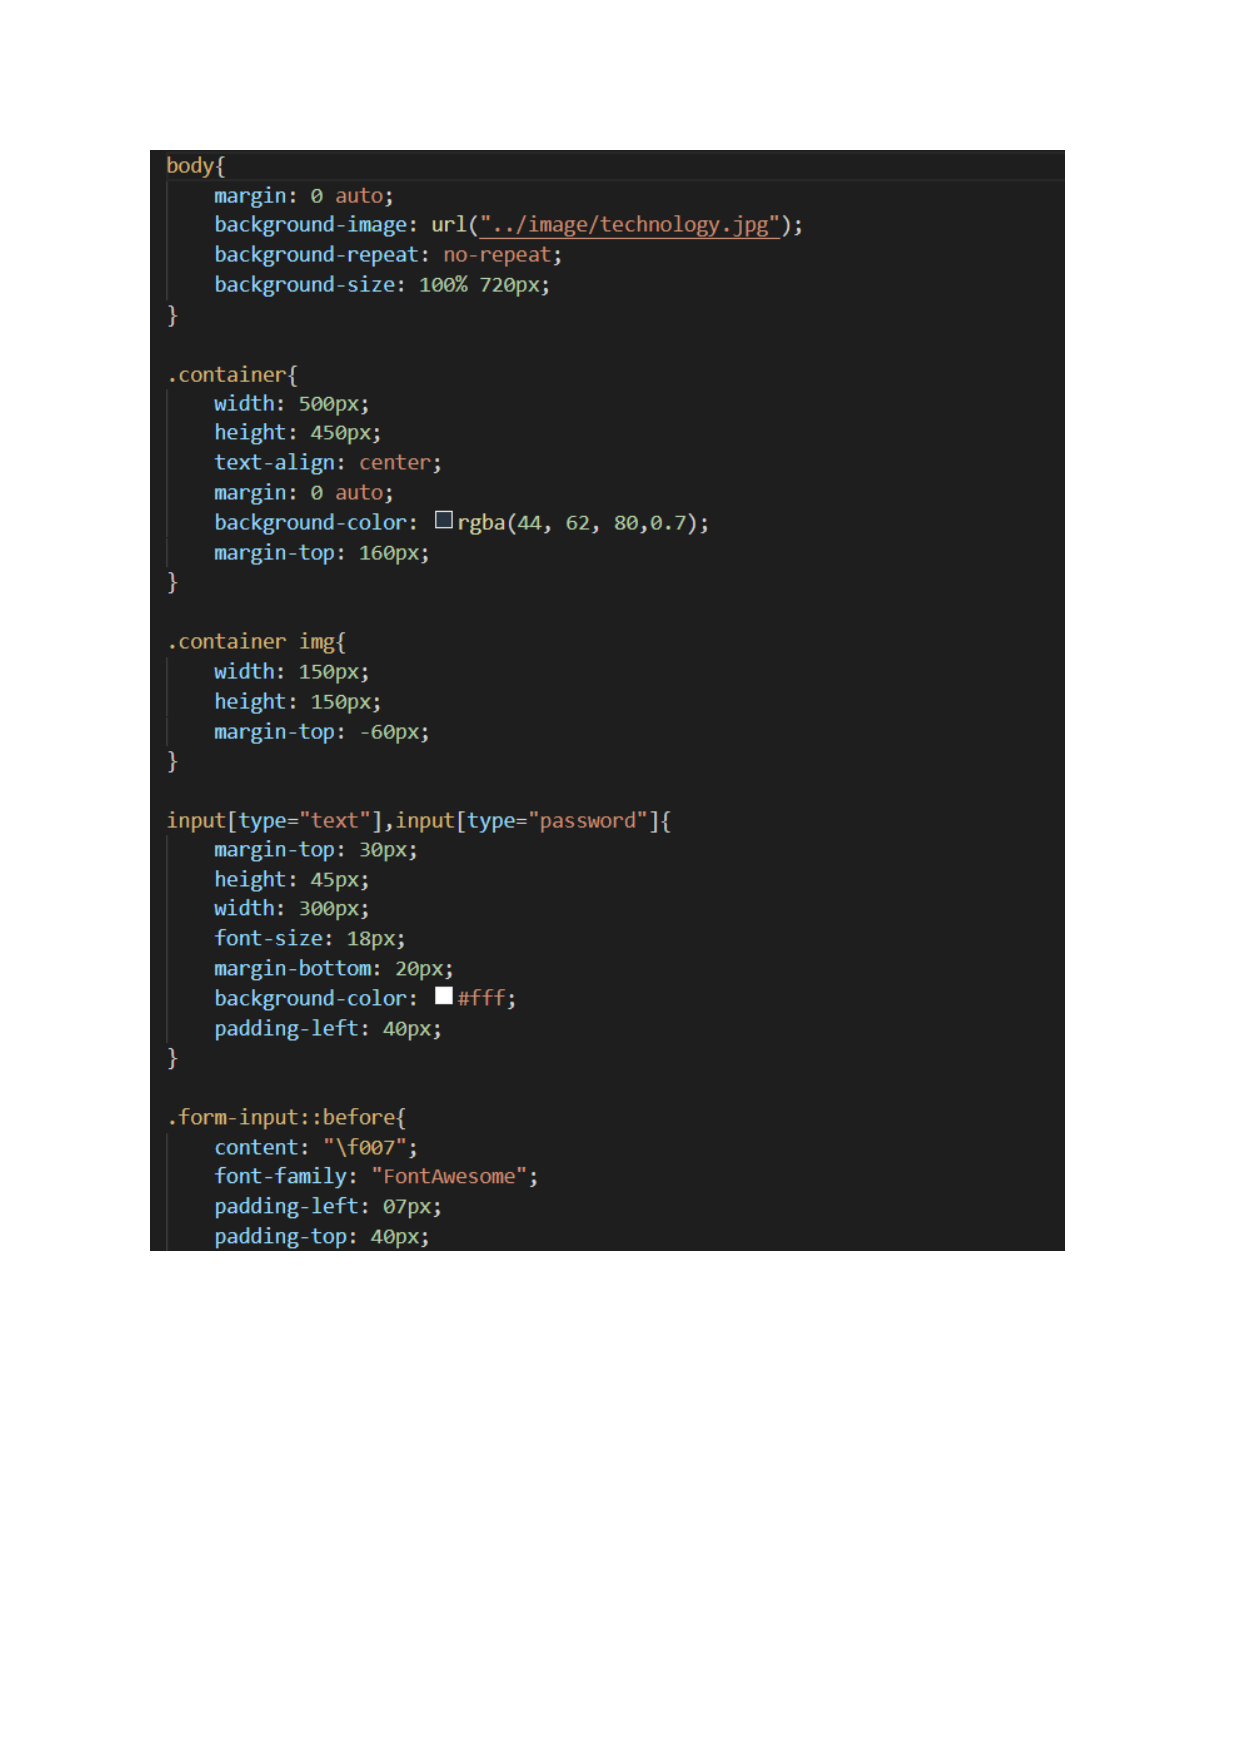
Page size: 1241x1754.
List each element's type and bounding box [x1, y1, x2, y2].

picture [150, 150, 1065, 1251]
